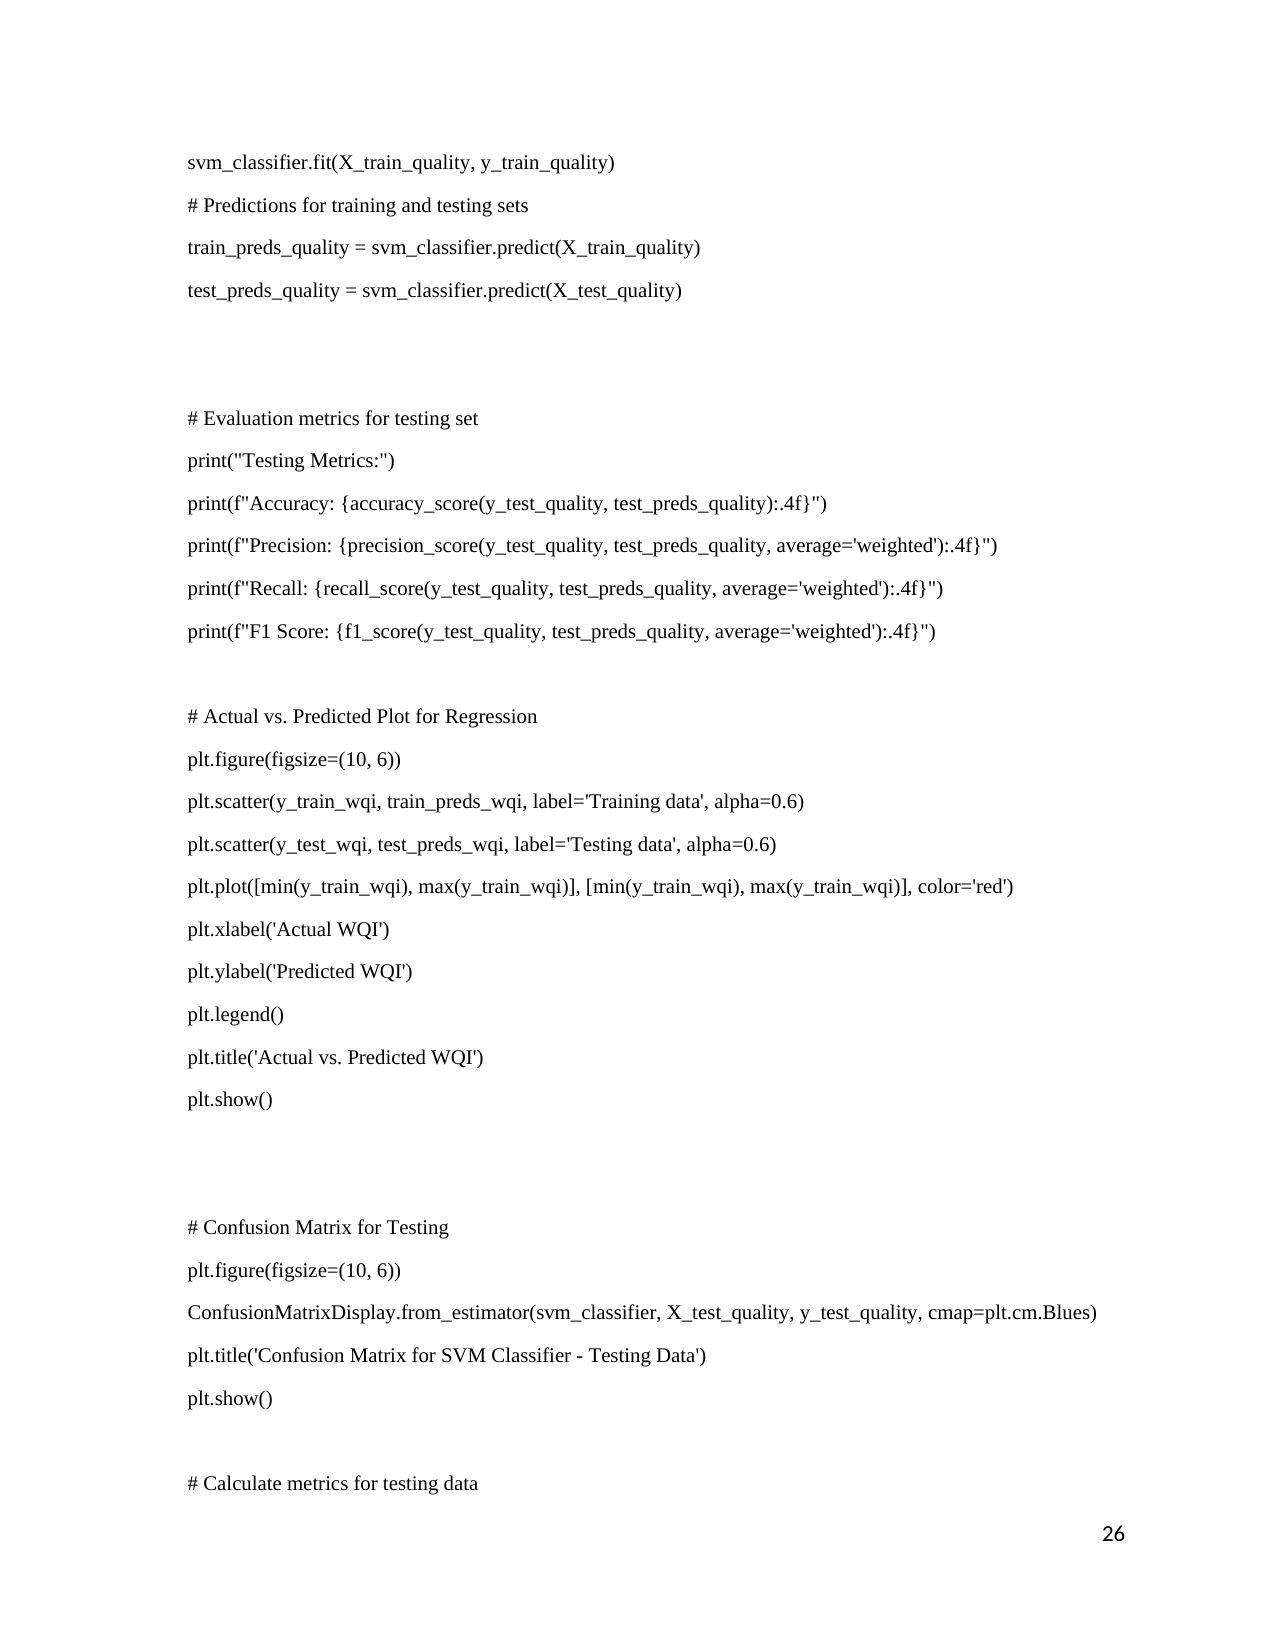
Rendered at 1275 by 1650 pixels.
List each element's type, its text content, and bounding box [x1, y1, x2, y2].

text train_preds_quality = svm_classifier.predict(X_train_quality) [187, 235, 1125, 259]
text # Predictions for training and testing sets [187, 193, 1125, 217]
text print(f"Recall: {recall_score(y_test_quality, test_preds_quality, average='weighted'):.4f}") [187, 576, 1125, 600]
text print(f"Precision: {precision_score(y_test_quality, test_preds_quality, average='weighted'):.4f}") [187, 533, 1125, 557]
text # Calculate metrics for testing data [187, 1471, 1125, 1495]
text # Actual vs. Predicted Plot for Regression [187, 704, 1125, 728]
text plt.xlabel('Actual WQI') [187, 917, 1125, 941]
text plt.scatter(y_test_wqi, test_preds_wqi, label='Testing data', alpha=0.6) [187, 832, 1125, 856]
text plt.figure(figsize=(10, 6)) [187, 1258, 1125, 1282]
text print(f"Accuracy: {accuracy_score(y_test_quality, test_preds_quality):.4f}") [187, 491, 1125, 515]
text svm_classifier.fit(X_train_quality, y_train_quality) [187, 150, 1125, 174]
text plt.show() [187, 1386, 1125, 1409]
text plt.legend() [187, 1002, 1125, 1026]
text test_preds_quality = svm_classifier.predict(X_test_quality) [187, 278, 1125, 302]
text plt.figure(figsize=(10, 6)) [187, 746, 1125, 771]
text print("Testing Metrics:") [187, 448, 1125, 472]
text plt.ylabel('Predicted WQI') [187, 959, 1125, 983]
text # Confusion Matrix for Testing [187, 1215, 1125, 1239]
text plt.plot([min(y_train_wqi), max(y_train_wqi)], [min(y_train_wqi), max(y_train_wqi)], color='red') [187, 874, 1125, 898]
text ConfusionMatrixDisplay.from_estimator(svm_classifier, X_test_quality, y_test_quality, cmap=plt.cm.Blues) [187, 1300, 1125, 1324]
text # Evaluation metrics for testing set [187, 406, 1125, 430]
text plt.title('Confusion Matrix for SVM Classifier - Testing Data') [187, 1343, 1125, 1367]
text plt.scatter(y_train_wqi, train_preds_wqi, label='Training data', alpha=0.6) [187, 789, 1125, 813]
text print(f"F1 Score: {f1_score(y_test_quality, test_preds_quality, average='weighted'):.4f}") [187, 619, 1125, 643]
text plt.title('Actual vs. Predicted WQI') [187, 1045, 1125, 1069]
text plt.show() [187, 1087, 1125, 1111]
